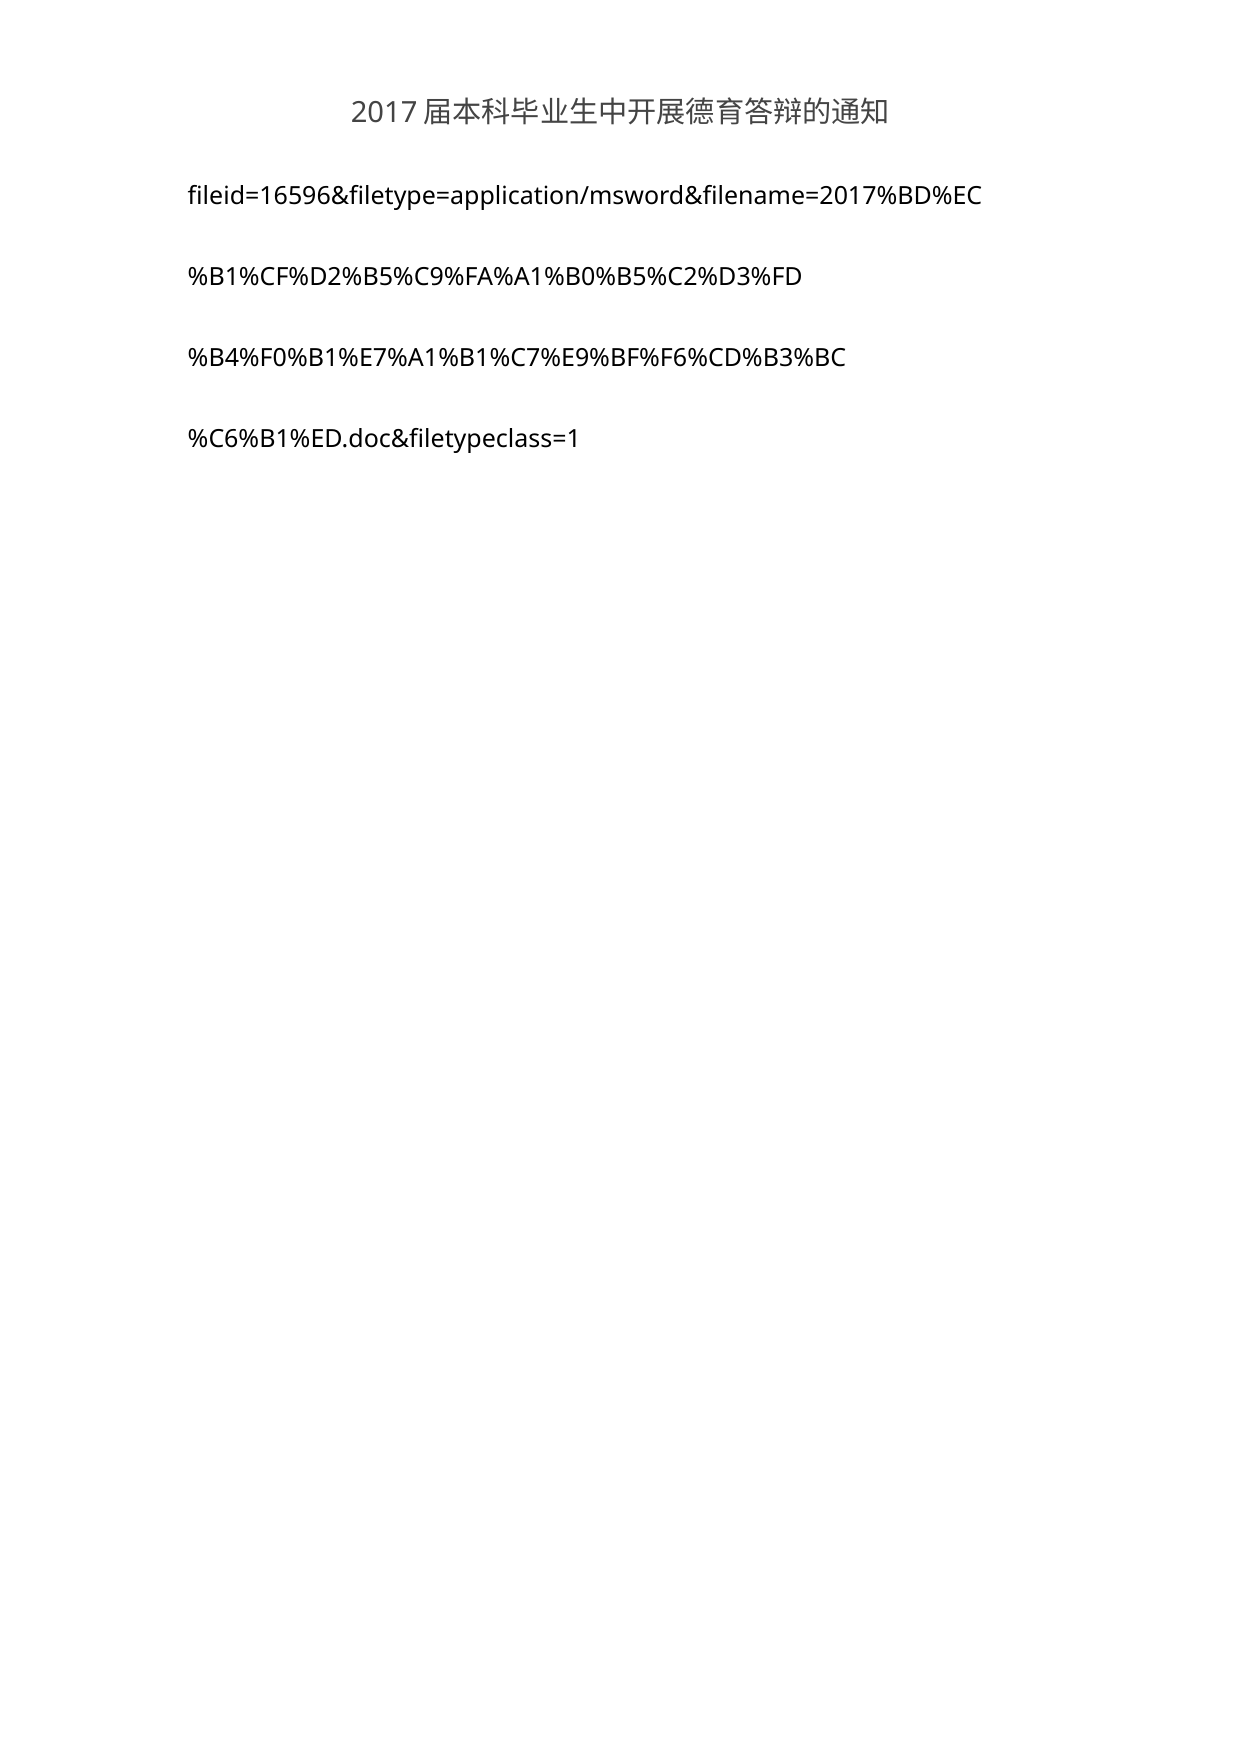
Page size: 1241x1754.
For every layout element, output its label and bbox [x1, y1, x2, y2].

text [187, 162, 1053, 511]
